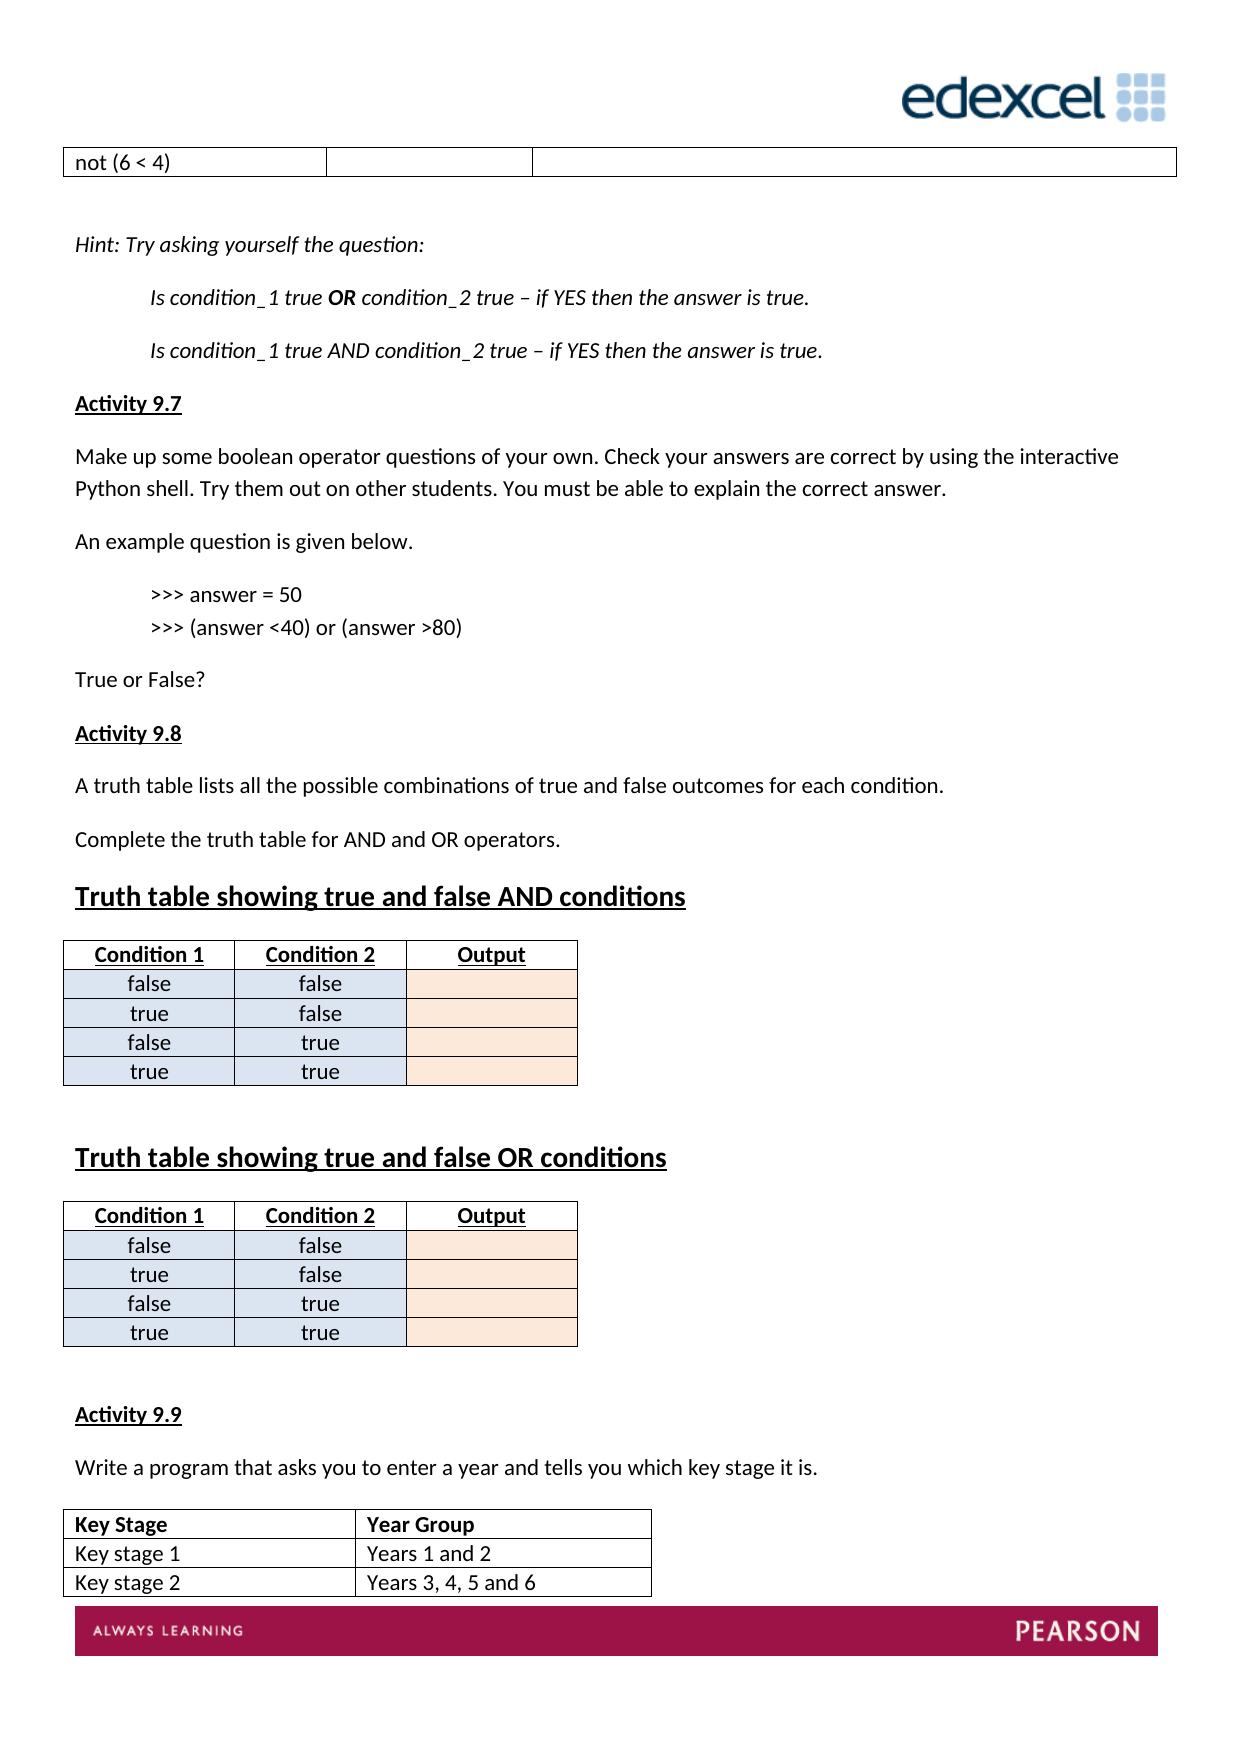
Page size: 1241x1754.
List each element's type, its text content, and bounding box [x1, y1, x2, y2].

table_cell true [64, 999, 234, 1027]
table_cell [407, 1318, 577, 1346]
table_cell false [64, 970, 234, 998]
text Truth table showing true and false OR conditions [75, 1139, 1165, 1174]
text Activity 9.9 [75, 1400, 1165, 1428]
list >>> answer = 50 [150, 580, 1165, 608]
table_cell [407, 1260, 577, 1288]
table_cell false [235, 999, 406, 1027]
table_header Condition 1 [64, 1202, 234, 1230]
table_header Condition 2 [235, 941, 406, 968]
table_header Condition 1 [64, 941, 234, 968]
table_cell true [235, 1289, 406, 1317]
table_cell [407, 1028, 577, 1056]
table_cell true [64, 1057, 234, 1085]
text Activity 9.7 [75, 389, 1165, 417]
text An example question is given below. [75, 527, 1165, 555]
table_cell Key stage 2 [64, 1568, 355, 1596]
table_header Year Group [356, 1510, 651, 1538]
text Truth table showing true and false AND conditions [75, 878, 1165, 913]
table_cell [407, 999, 577, 1027]
table_cell true [64, 1260, 234, 1288]
table_cell [407, 1289, 577, 1317]
table_cell false [235, 1231, 406, 1259]
table_cell Years 1 and 2 [356, 1539, 651, 1567]
table_cell [407, 1057, 577, 1085]
table_cell false [235, 970, 406, 998]
table_cell Years 3, 4, 5 and 6 [356, 1568, 651, 1596]
table_cell [327, 148, 532, 176]
text Write a program that asks you to enter a year and tells you which key stage it is. [75, 1453, 1165, 1481]
text Is condition_1 true AND condition_2 true – if YES then the answer is true. [150, 336, 1165, 364]
table_cell true [235, 1318, 406, 1346]
table_header Condition 2 [235, 1202, 406, 1230]
text A truth table lists all the possible combinations of true and false outcomes for each condition. [75, 772, 1165, 800]
text Activity 9.8 [75, 719, 1165, 747]
table_cell Key stage 1 [64, 1539, 355, 1567]
table_cell [407, 970, 577, 998]
table_cell not (6 < 4) [64, 148, 326, 176]
table_header Output [407, 1202, 577, 1230]
table_cell true [235, 1028, 406, 1056]
picture [75, 1606, 1158, 1656]
table_cell true [64, 1318, 234, 1346]
table_cell false [64, 1289, 234, 1317]
text Hint: Try asking yourself the question: [75, 230, 1165, 258]
list >>> (answer <40) or (answer >80) [150, 613, 1165, 641]
text Make up some boolean operator questions of your own. Check your answers are correct by using the interactive Python shell. Try them out on other students. You must be able to explain the correct answer. [75, 442, 1165, 502]
text Is condition_1 true OR condition_2 true – if YES then the answer is true. [150, 283, 1165, 311]
text True or False? [75, 666, 1165, 694]
table_header Key Stage [64, 1510, 355, 1538]
table_cell [533, 148, 1176, 176]
table_cell true [235, 1057, 406, 1085]
table_header Output [407, 941, 577, 968]
text Complete the truth table for AND and OR operators. [75, 825, 1165, 853]
picture [902, 73, 1166, 123]
table_cell false [64, 1028, 234, 1056]
table_cell false [235, 1260, 406, 1288]
table_cell false [64, 1231, 234, 1259]
table_cell [407, 1231, 577, 1259]
